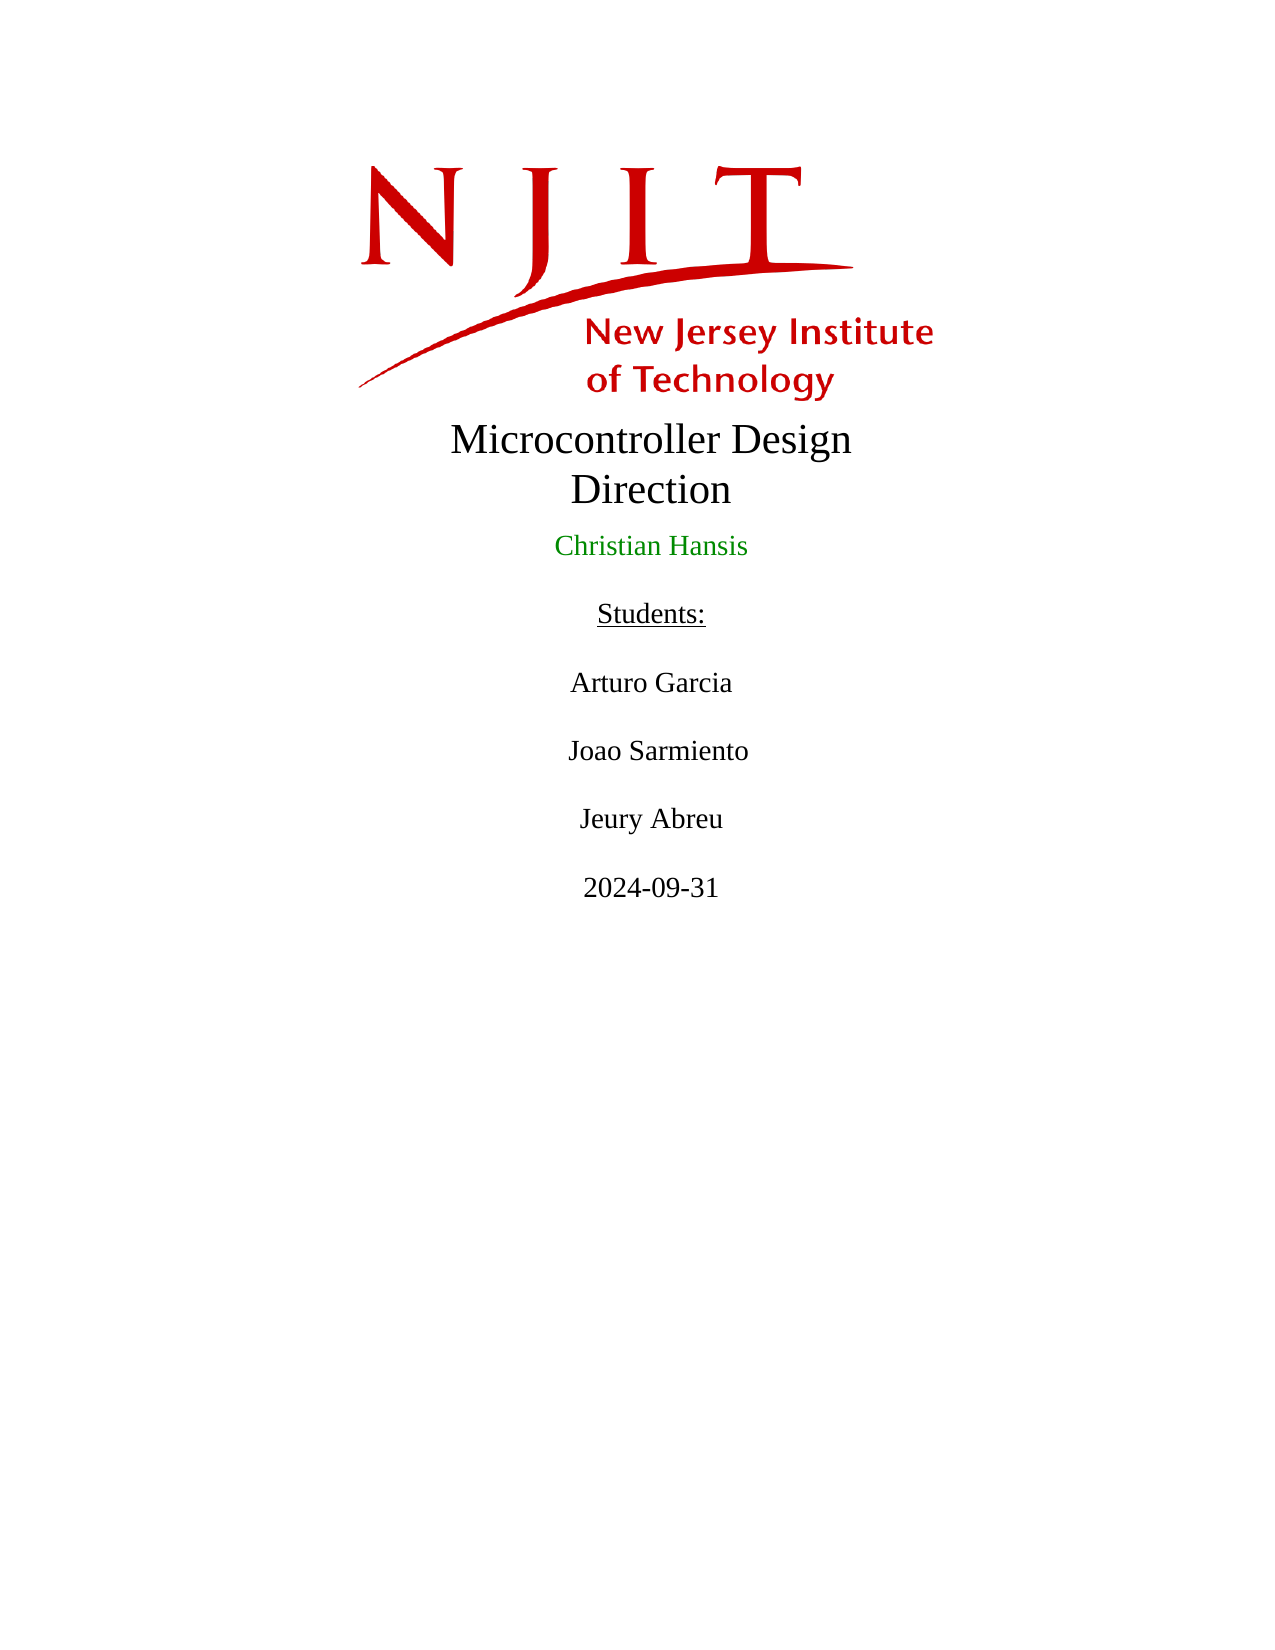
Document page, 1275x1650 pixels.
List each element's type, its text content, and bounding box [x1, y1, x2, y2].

text Arturo Garcia [534, 665, 768, 698]
text 2024-09-31 [534, 870, 768, 903]
text Christian Hansis [534, 528, 768, 562]
picture [358, 166, 933, 401]
title Microcontroller Design Direction [373, 414, 929, 512]
text Students: [534, 597, 768, 630]
text Jeury Abreu [534, 802, 768, 835]
text Joao Sarmiento [534, 733, 768, 767]
